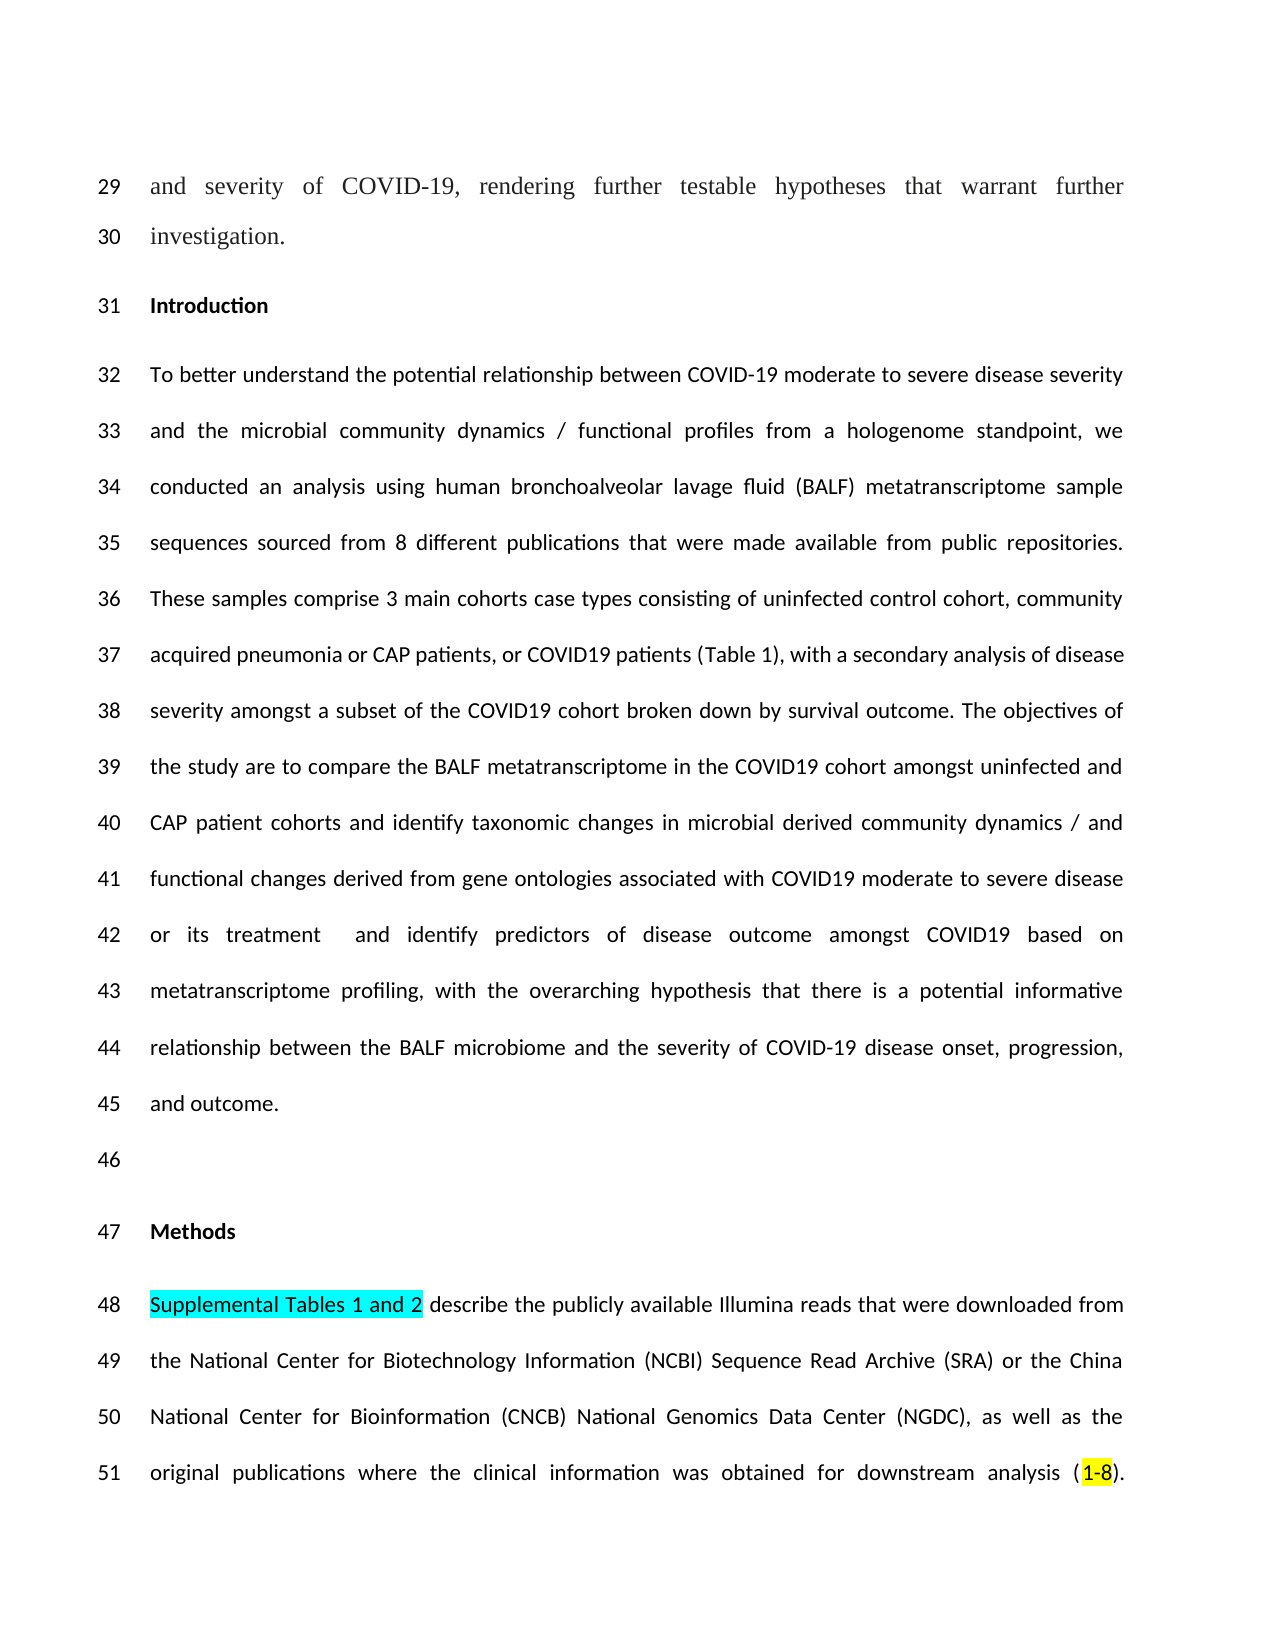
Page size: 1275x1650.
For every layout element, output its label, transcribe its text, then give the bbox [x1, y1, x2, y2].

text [150, 1290, 1125, 1486]
text Methods [150, 1217, 1125, 1246]
text Introduction [150, 292, 1125, 320]
